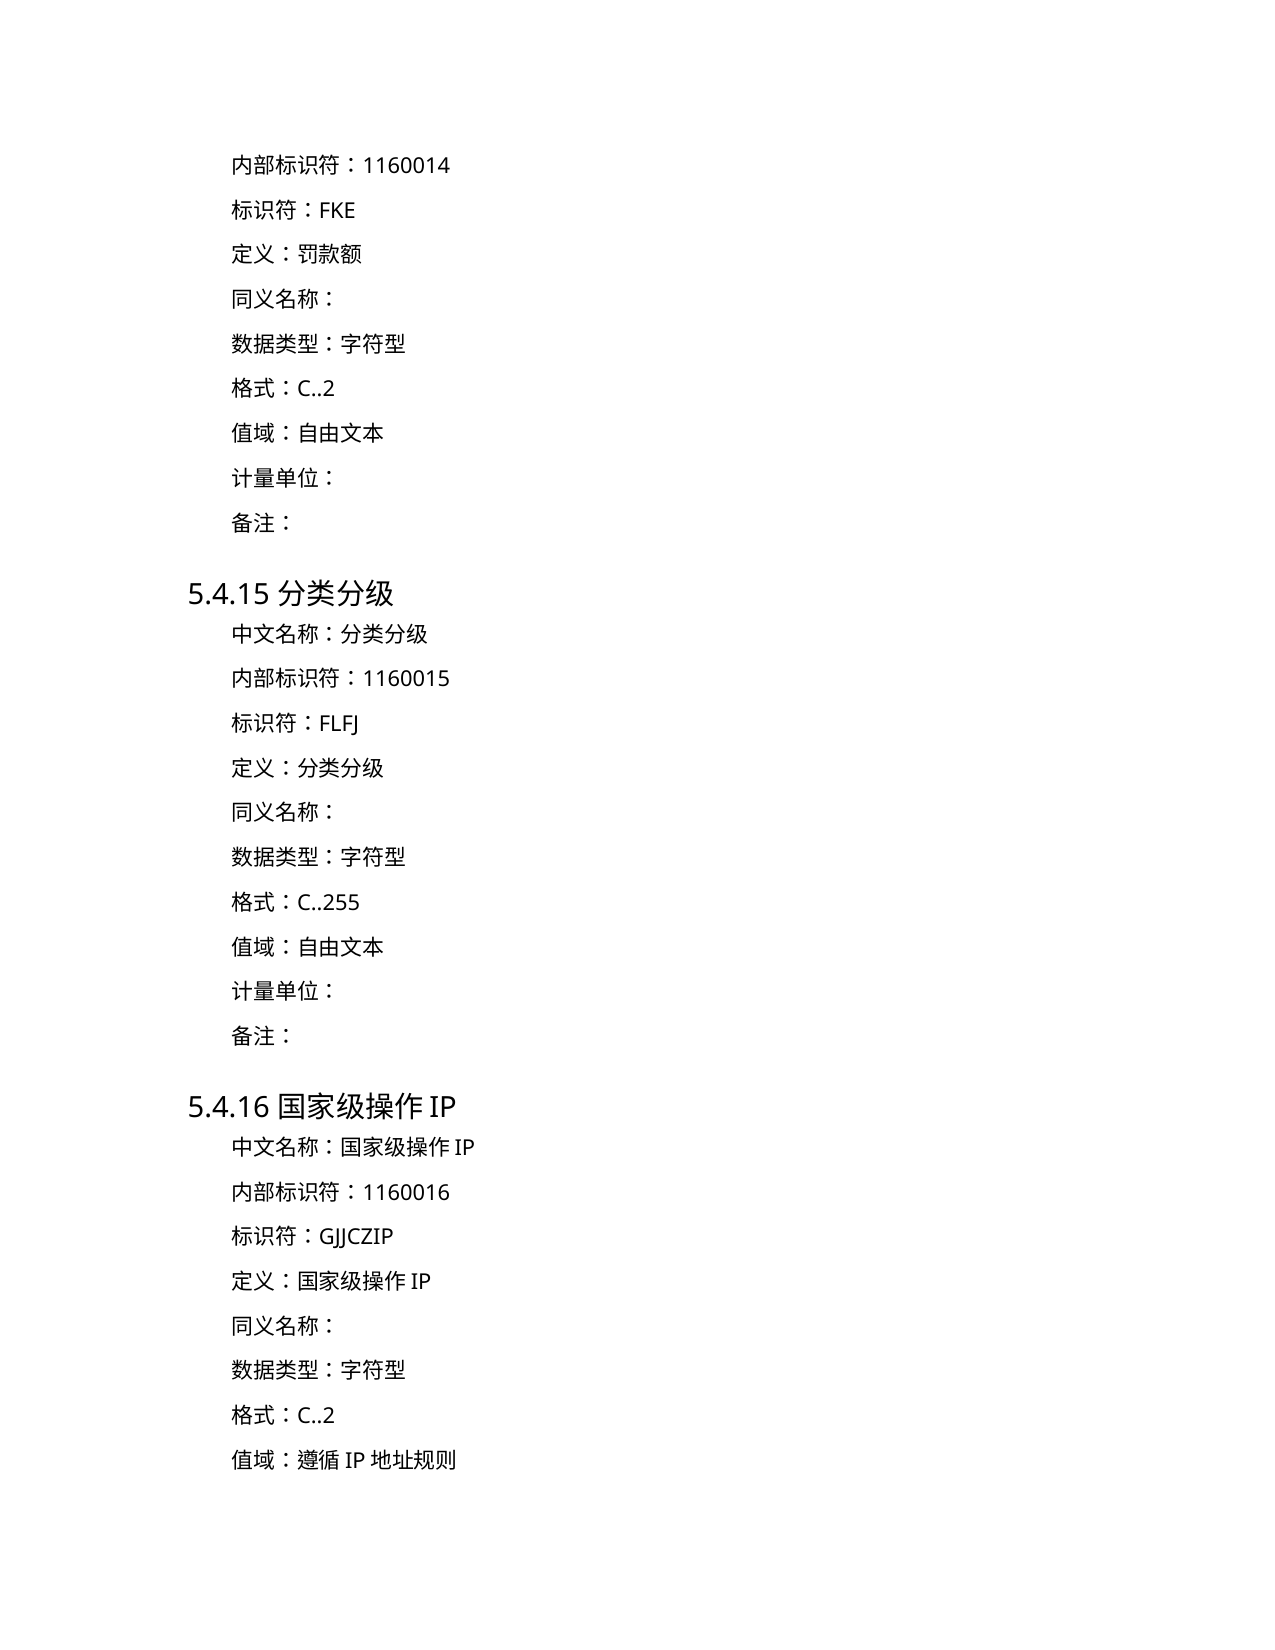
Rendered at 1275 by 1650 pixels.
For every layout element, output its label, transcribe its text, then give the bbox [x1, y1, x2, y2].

text 标识符：FKE [231, 195, 1087, 224]
text 标识符：GJJCZIP [231, 1221, 1087, 1251]
text 值域：自由文本 [231, 931, 1087, 961]
text 定义：分类分级 [231, 753, 1087, 782]
text 数据类型：字符型 [231, 1355, 1087, 1385]
text 计量单位： [231, 976, 1087, 1006]
text 定义：国家级操作IP [231, 1266, 1087, 1296]
subtitle 5.4.15 分类分级 [187, 573, 1087, 613]
text 备注： [231, 507, 1087, 537]
text 值域：遵循IP地址规则 [231, 1445, 1087, 1474]
text 格式：C..255 [231, 887, 1087, 917]
text 中文名称：国家级操作IP [231, 1132, 1087, 1162]
text 数据类型：字符型 [231, 329, 1087, 358]
text 内部标识符：1160015 [231, 663, 1087, 693]
text 定义：罚款额 [231, 239, 1087, 269]
text 同义名称： [231, 284, 1087, 314]
text 内部标识符：1160016 [231, 1177, 1087, 1206]
text 计量单位： [231, 463, 1087, 493]
text 内部标识符：1160014 [231, 150, 1087, 180]
text 值域：自由文本 [231, 418, 1087, 448]
text 同义名称： [231, 797, 1087, 827]
text 格式：C..2 [231, 373, 1087, 403]
text 标识符：FLFJ [231, 708, 1087, 738]
subtitle 5.4.16 国家级操作IP [187, 1086, 1087, 1126]
text 备注： [231, 1021, 1087, 1051]
text 数据类型：字符型 [231, 842, 1087, 872]
text 中文名称：分类分级 [231, 619, 1087, 648]
text 格式：C..2 [231, 1400, 1087, 1430]
text 同义名称： [231, 1311, 1087, 1341]
